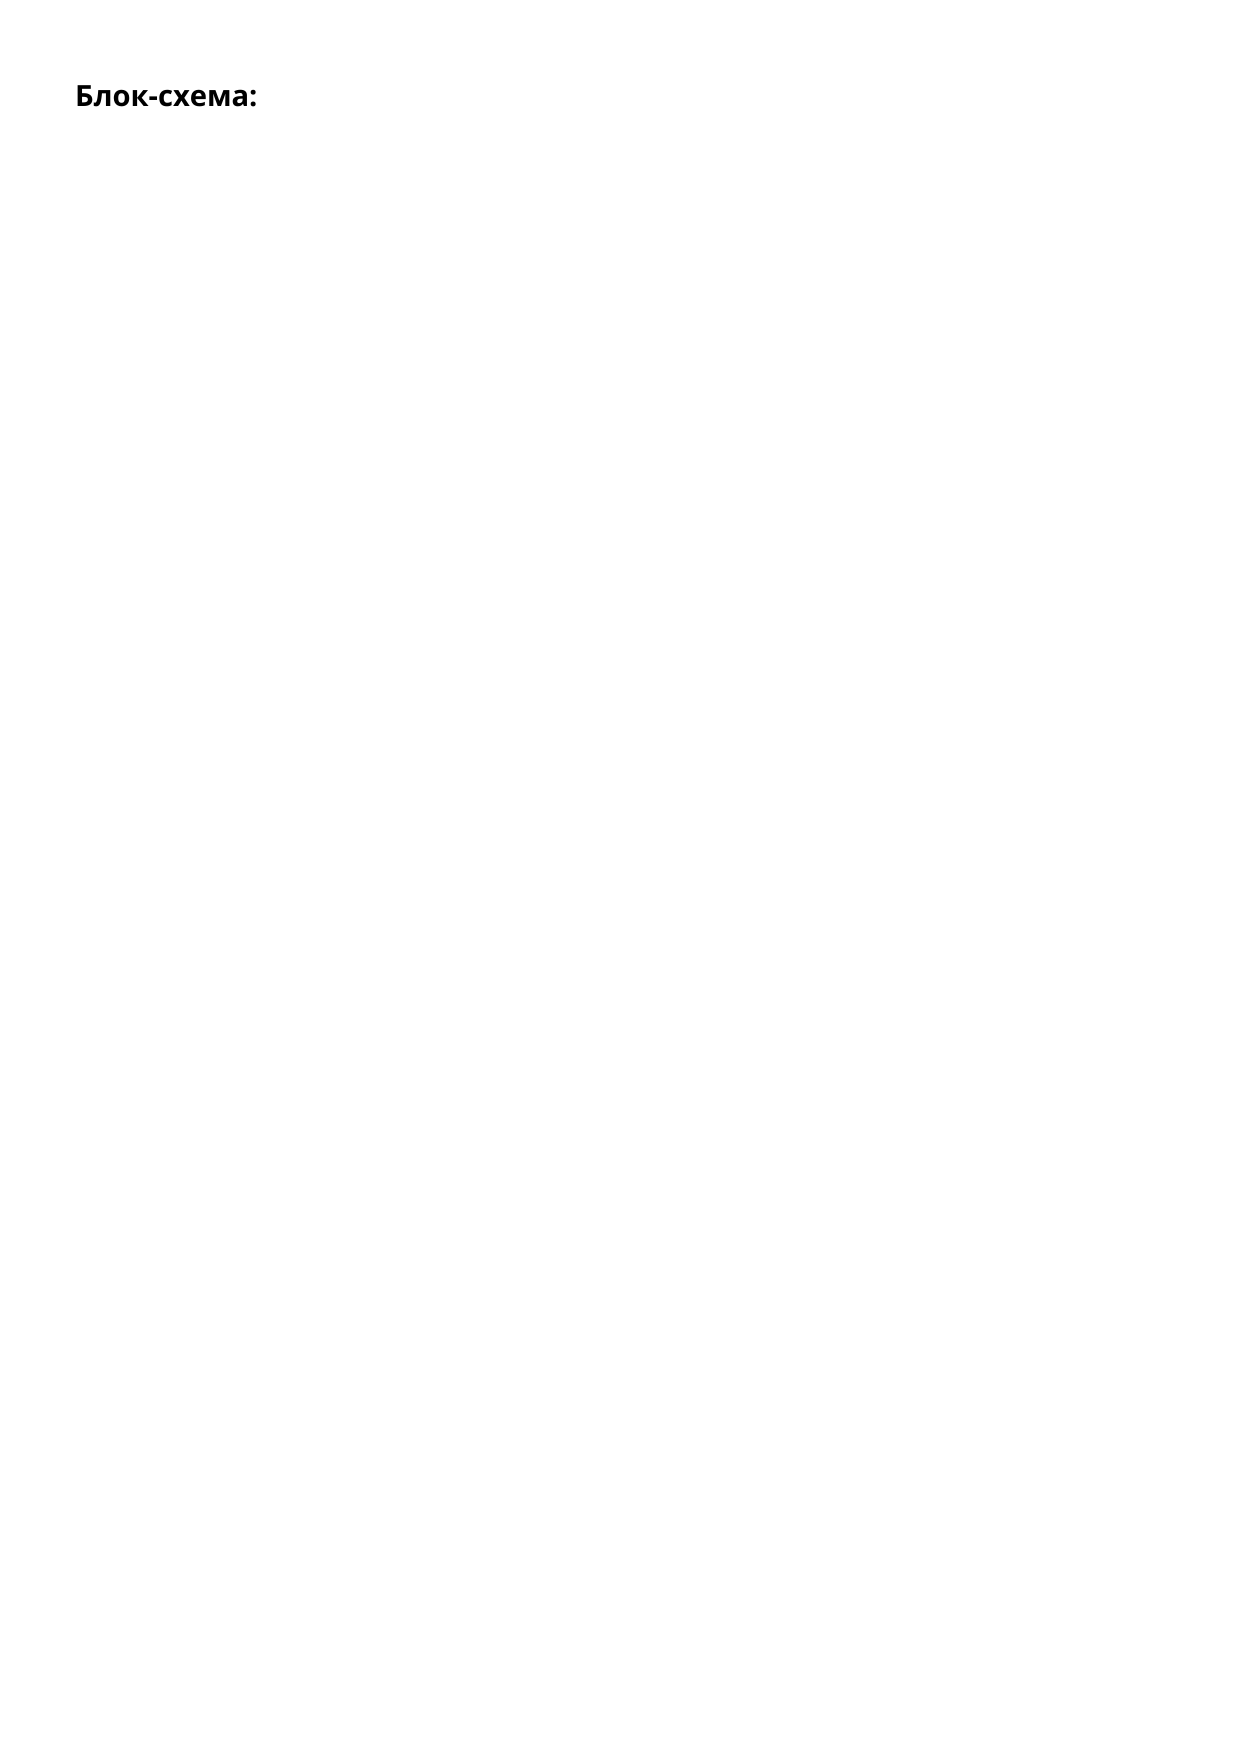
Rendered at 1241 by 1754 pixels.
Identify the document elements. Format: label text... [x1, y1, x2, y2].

text Блок-схема: [75, 75, 1165, 115]
